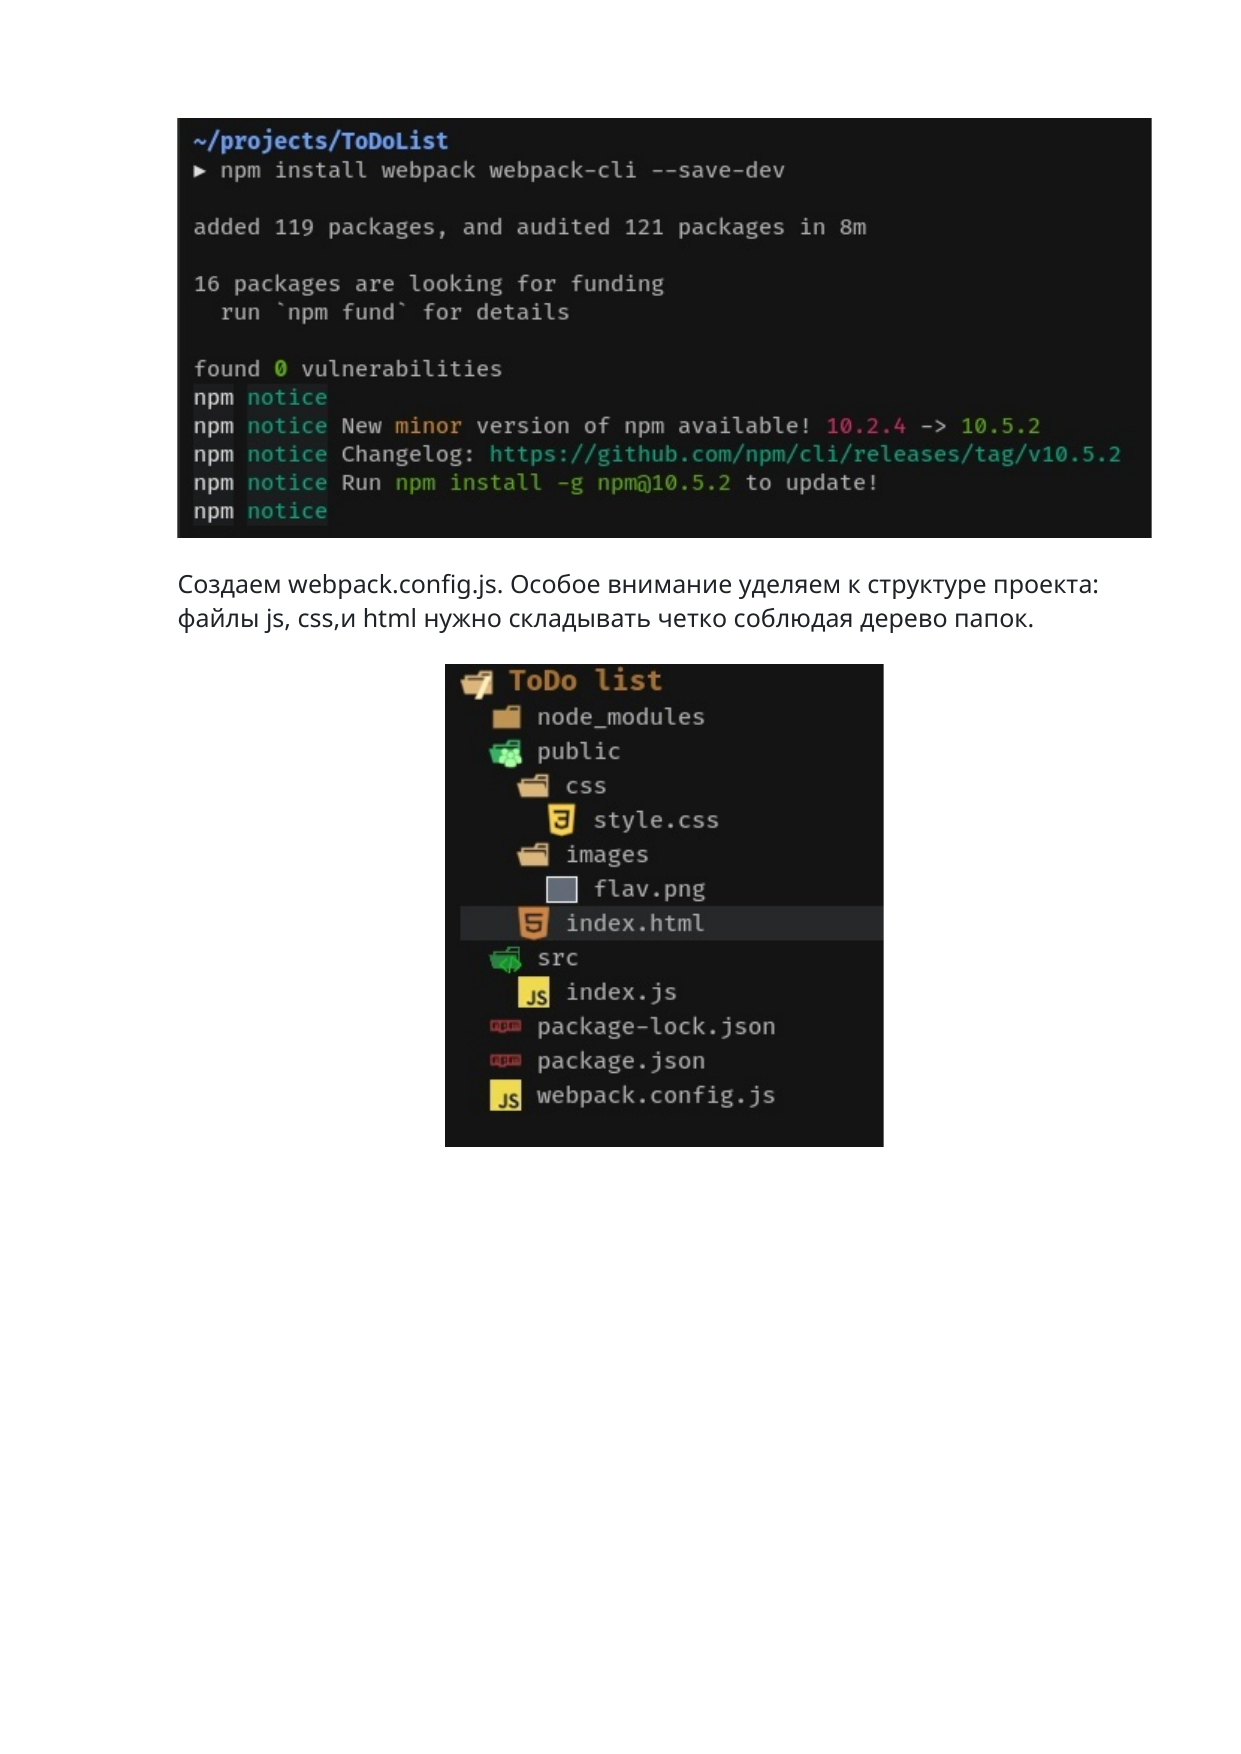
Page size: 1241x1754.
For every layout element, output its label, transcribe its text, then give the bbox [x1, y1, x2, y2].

text Создаем webpack.config.js. Особое внимание уделяем к структуре проекта: файлы js, css,и html нужно складывать четко соблюдая дерево папок. [177, 567, 1152, 635]
picture [445, 664, 884, 1147]
picture [177, 118, 1152, 538]
